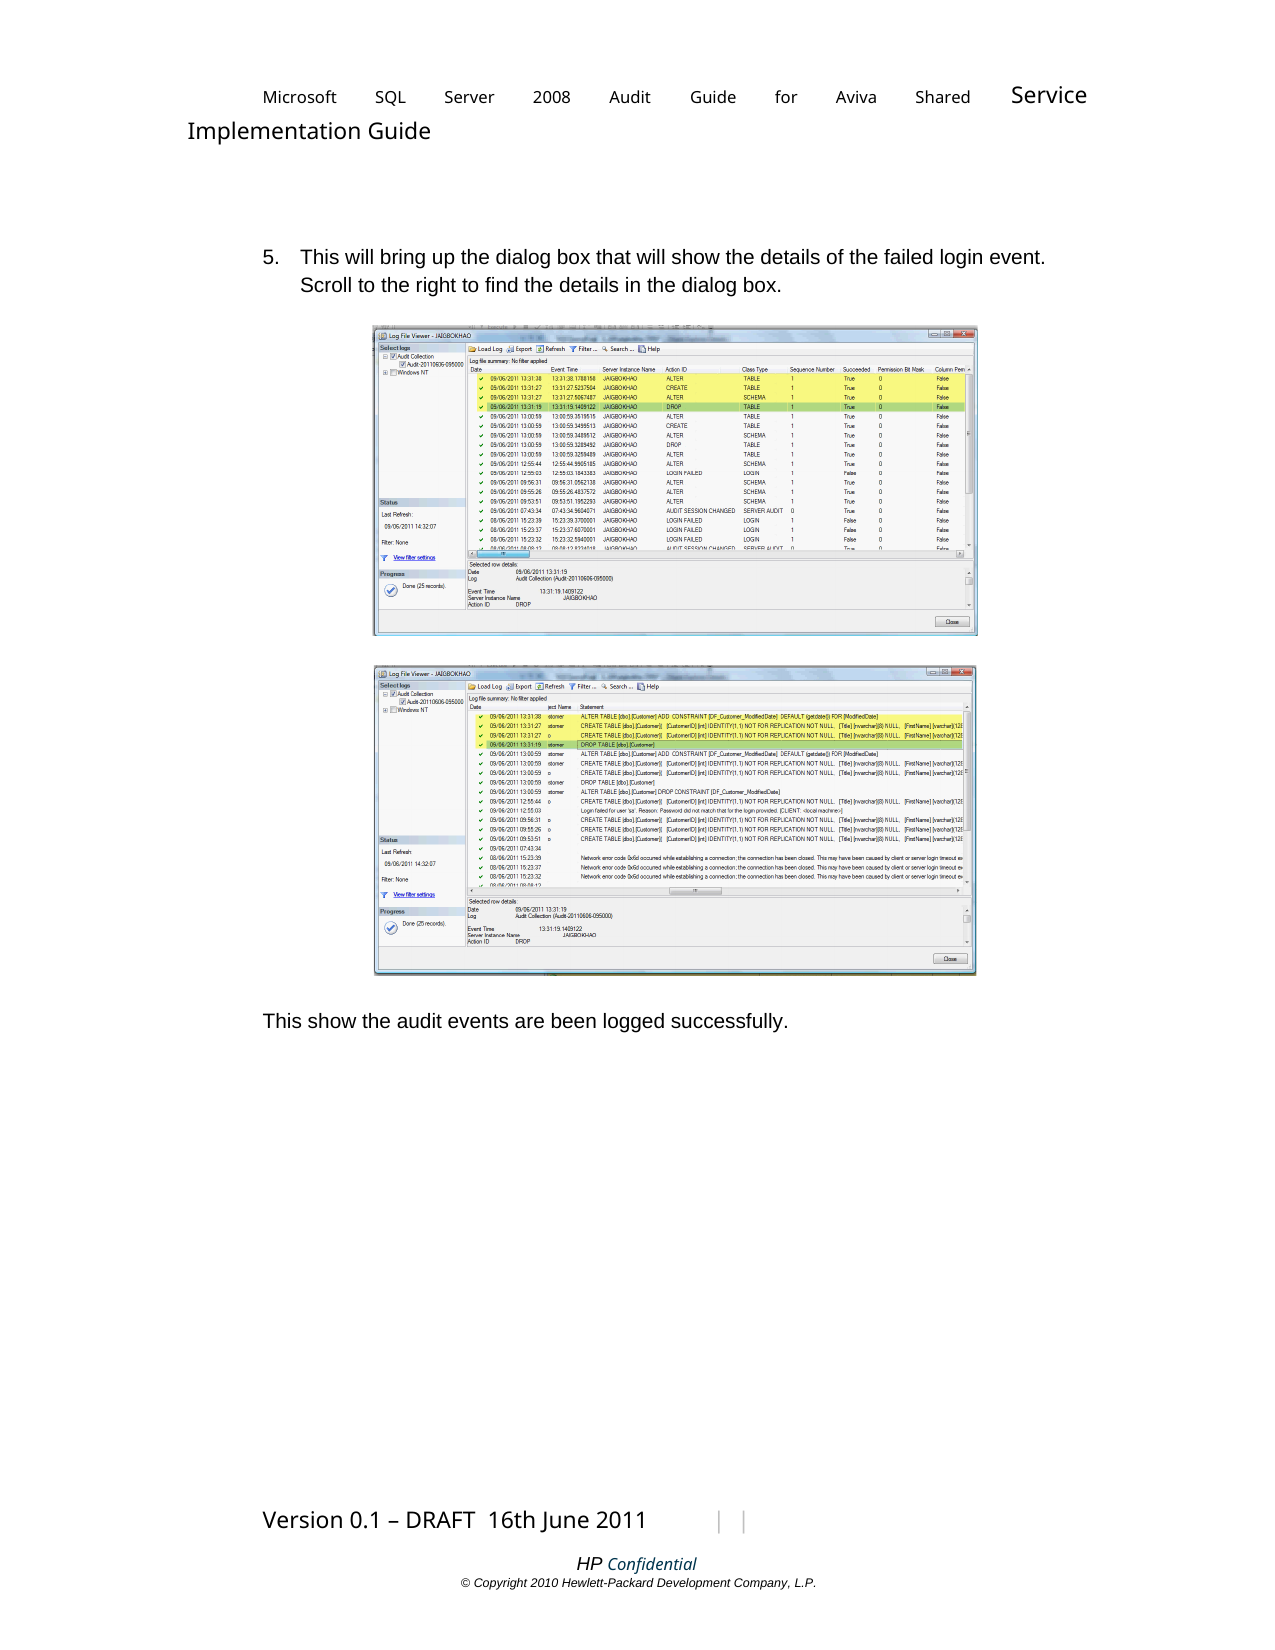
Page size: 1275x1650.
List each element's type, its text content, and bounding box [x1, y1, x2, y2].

text This show the audit events are been logged successfully. [187, 1004, 1087, 1033]
picture [372, 325, 978, 636]
picture [373, 665, 977, 976]
list This will bring up the dialog box that will show the details of the failed login event. Scroll to the right to find the details in the dialog box. [262, 240, 1087, 297]
